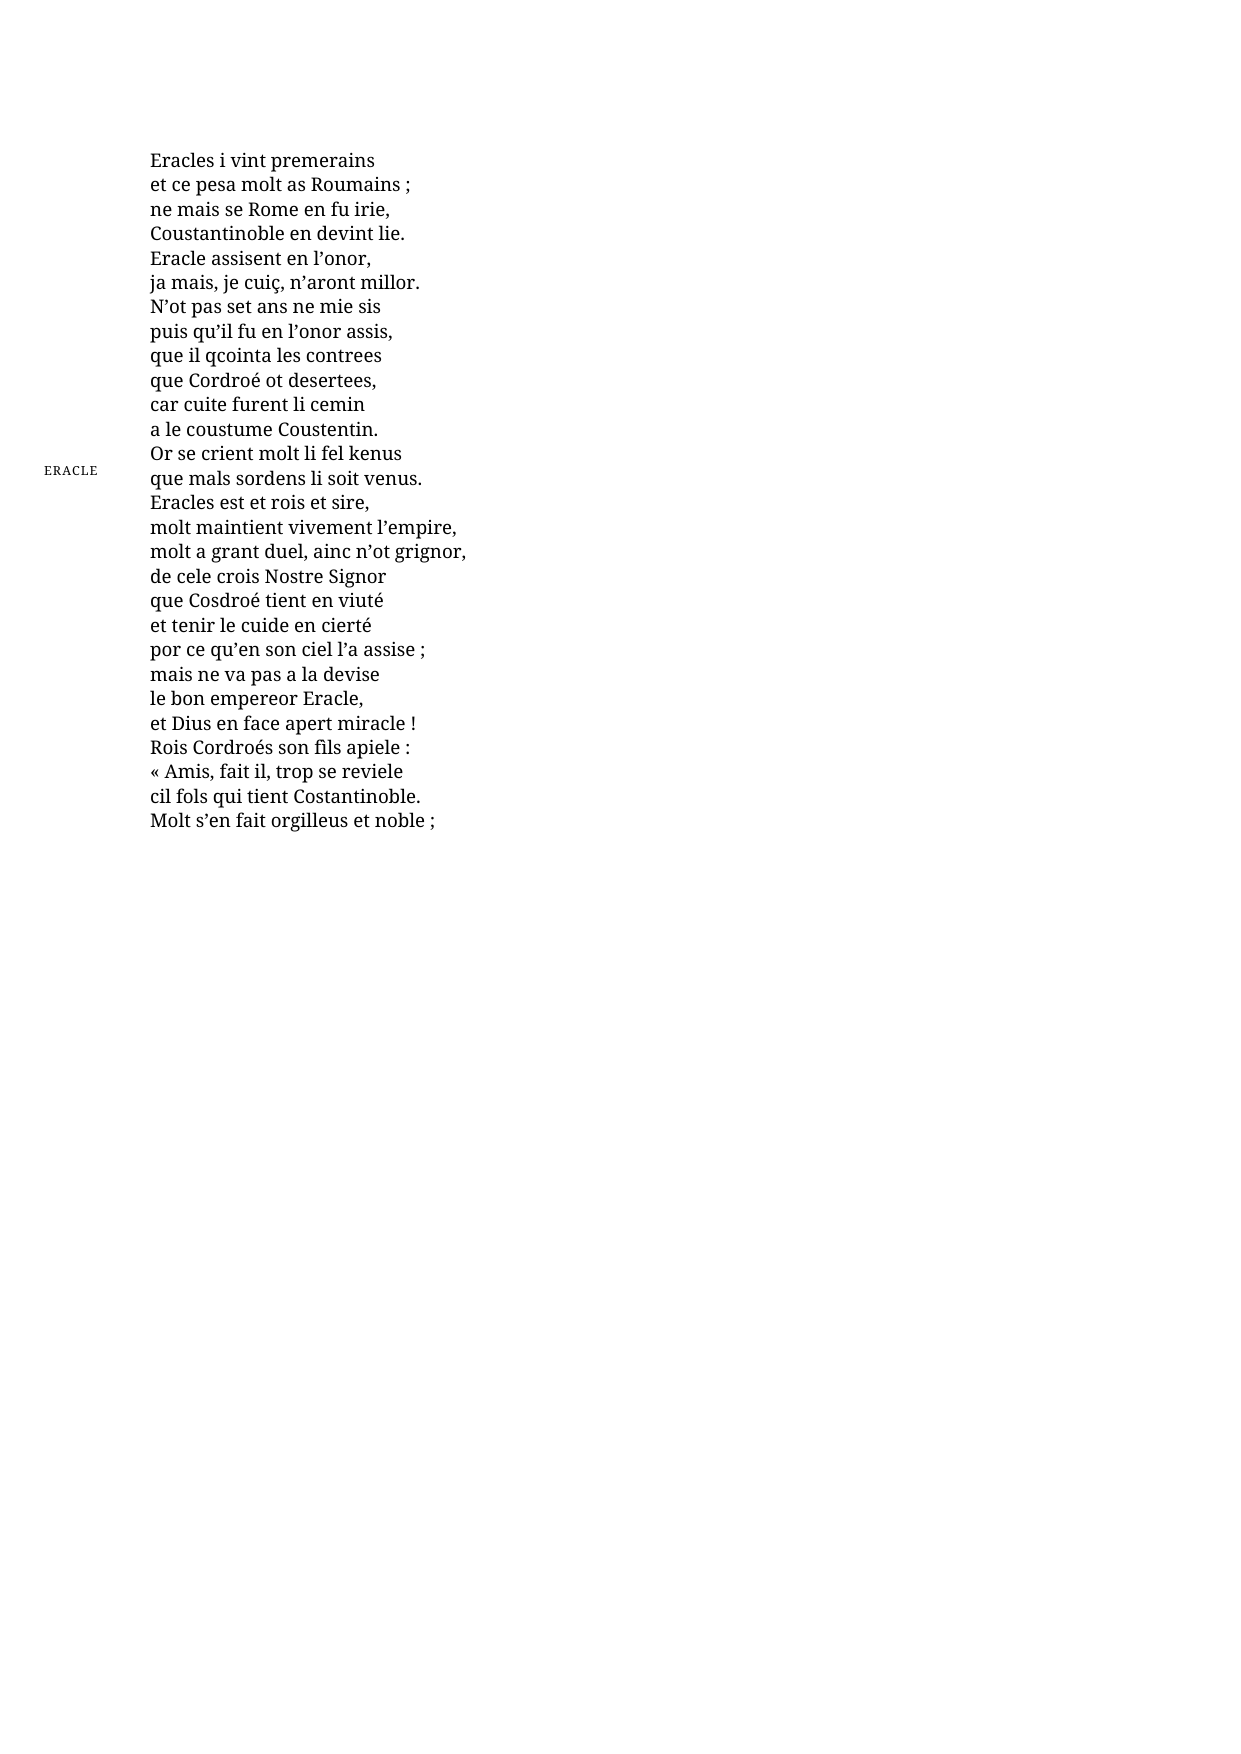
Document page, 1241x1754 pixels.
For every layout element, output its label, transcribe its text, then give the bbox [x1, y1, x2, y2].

text Or se crient molt li fel kenus [150, 441, 1090, 466]
text mais ne va pas a la devise [150, 661, 1090, 686]
text Molt s’en fait orgilleus et noble ; [150, 808, 1090, 833]
text por ce qu’en son ciel l’a assise ; [150, 637, 1090, 661]
text Rois Cordroés son fìls apiele : [150, 735, 1090, 759]
text Eracle assisent en l’onor, ja mais, je cuiç, n’aront millor. [150, 245, 1090, 294]
text N’ot pas set ans ne mie sis puis qu’il fu en l’onor assis, que il qcointa les contrees que Cordroé ot desertees, car cuite furent li cemin a le coustume Coustentin. [150, 294, 1090, 441]
text que Cosdroé tient en viuté [150, 588, 1090, 612]
text molt a grant duel, ainc n’ot grignor, [150, 539, 1090, 563]
text que mals sordens li soit venus. [150, 466, 1090, 490]
text de cele crois Nostre Signor [150, 563, 1090, 588]
text Eracles i vint premerains et ce pesa molt as Roumains ; ne mais se Rome en fu irie, Coustantinoble en devint lie. [150, 147, 1090, 245]
text molt maintient vivement l’empire, [150, 514, 1090, 539]
text et Dius en face apert miracle ! [150, 710, 1090, 735]
text le bon empereor Eracle, [150, 686, 1090, 710]
text Eracles est et rois et sire, [150, 490, 1090, 514]
text « Amis, fait il, trop se reviele cil fols qui tient Costantinoble. [150, 759, 1090, 808]
text et tenir le cuide en cierté [150, 612, 1090, 637]
